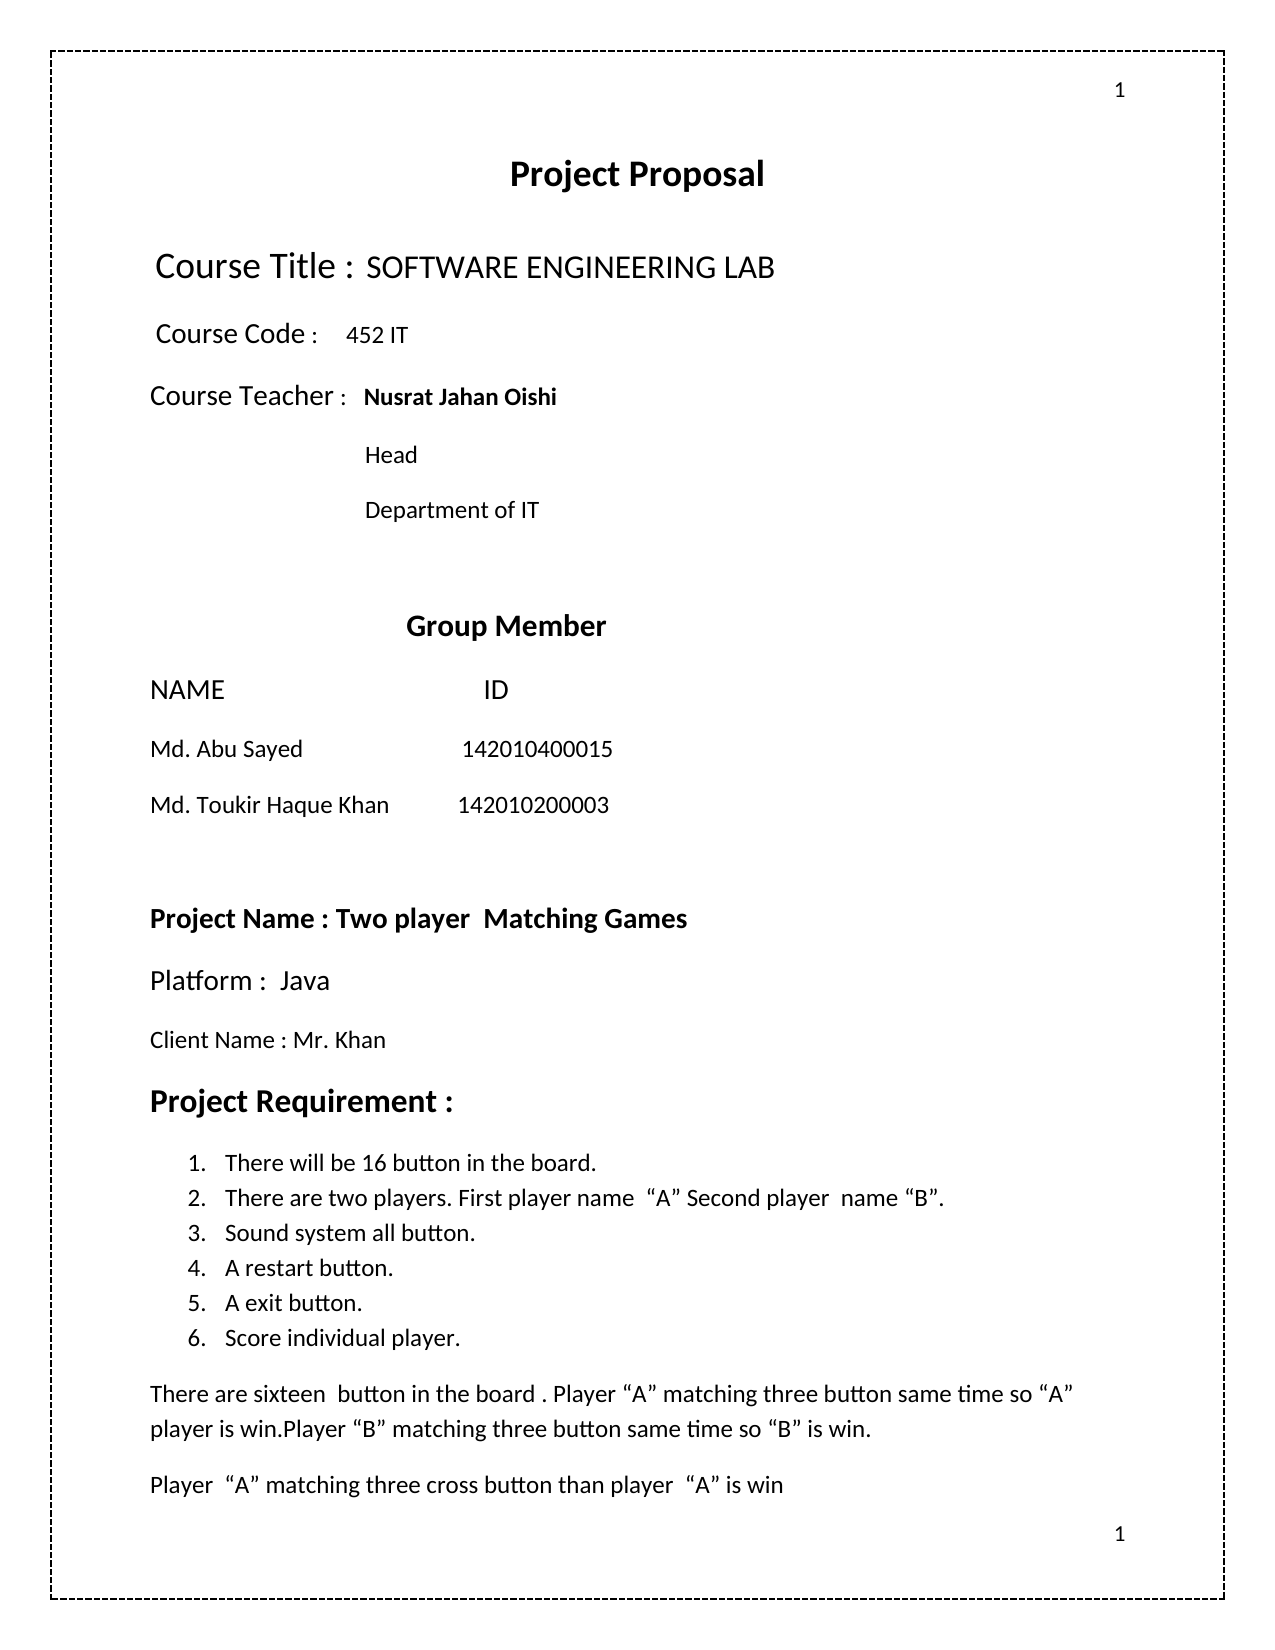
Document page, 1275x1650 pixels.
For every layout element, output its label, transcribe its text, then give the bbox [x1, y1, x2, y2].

text Md. Abu Sayed 142010400015 [150, 733, 1125, 763]
text Course Title : SOFTWARE ENGINEERING LAB [150, 242, 1125, 287]
text Head [150, 439, 1125, 469]
list There will be 16 button in the board. [187, 1147, 1125, 1178]
text Course Code : 452 IT [150, 315, 1125, 351]
text NAME ID [150, 671, 1125, 707]
list A restart button. [187, 1252, 1125, 1283]
text Project Proposal [150, 150, 1125, 196]
text Player “A” matching three cross button than player “A” is win [150, 1469, 1125, 1500]
text Project Requirement : [150, 1080, 1125, 1121]
list There are two players. First player name “A” Second player name “B”. [187, 1182, 1125, 1213]
text Course Teacher : Nusrat Jahan Oishi [150, 377, 1125, 413]
text Md. Toukir Haque Khan 142010200003 [150, 789, 1125, 819]
text There are sixteen button in the board . Player “A” matching three button same time so “A” player is win.Player “B” matching three button same time so “B” is win. [150, 1378, 1125, 1444]
list Sound system all button. [187, 1217, 1125, 1248]
text Platform : Java [150, 962, 1125, 998]
text Client Name : Mr. Khan [150, 1024, 1125, 1054]
text Group Member [150, 606, 1125, 644]
text Department of IT [150, 494, 1125, 525]
list A exit button. [187, 1287, 1125, 1318]
text Project Name : Two player Matching Games [150, 901, 1125, 936]
list Score individual player. [187, 1322, 1125, 1353]
